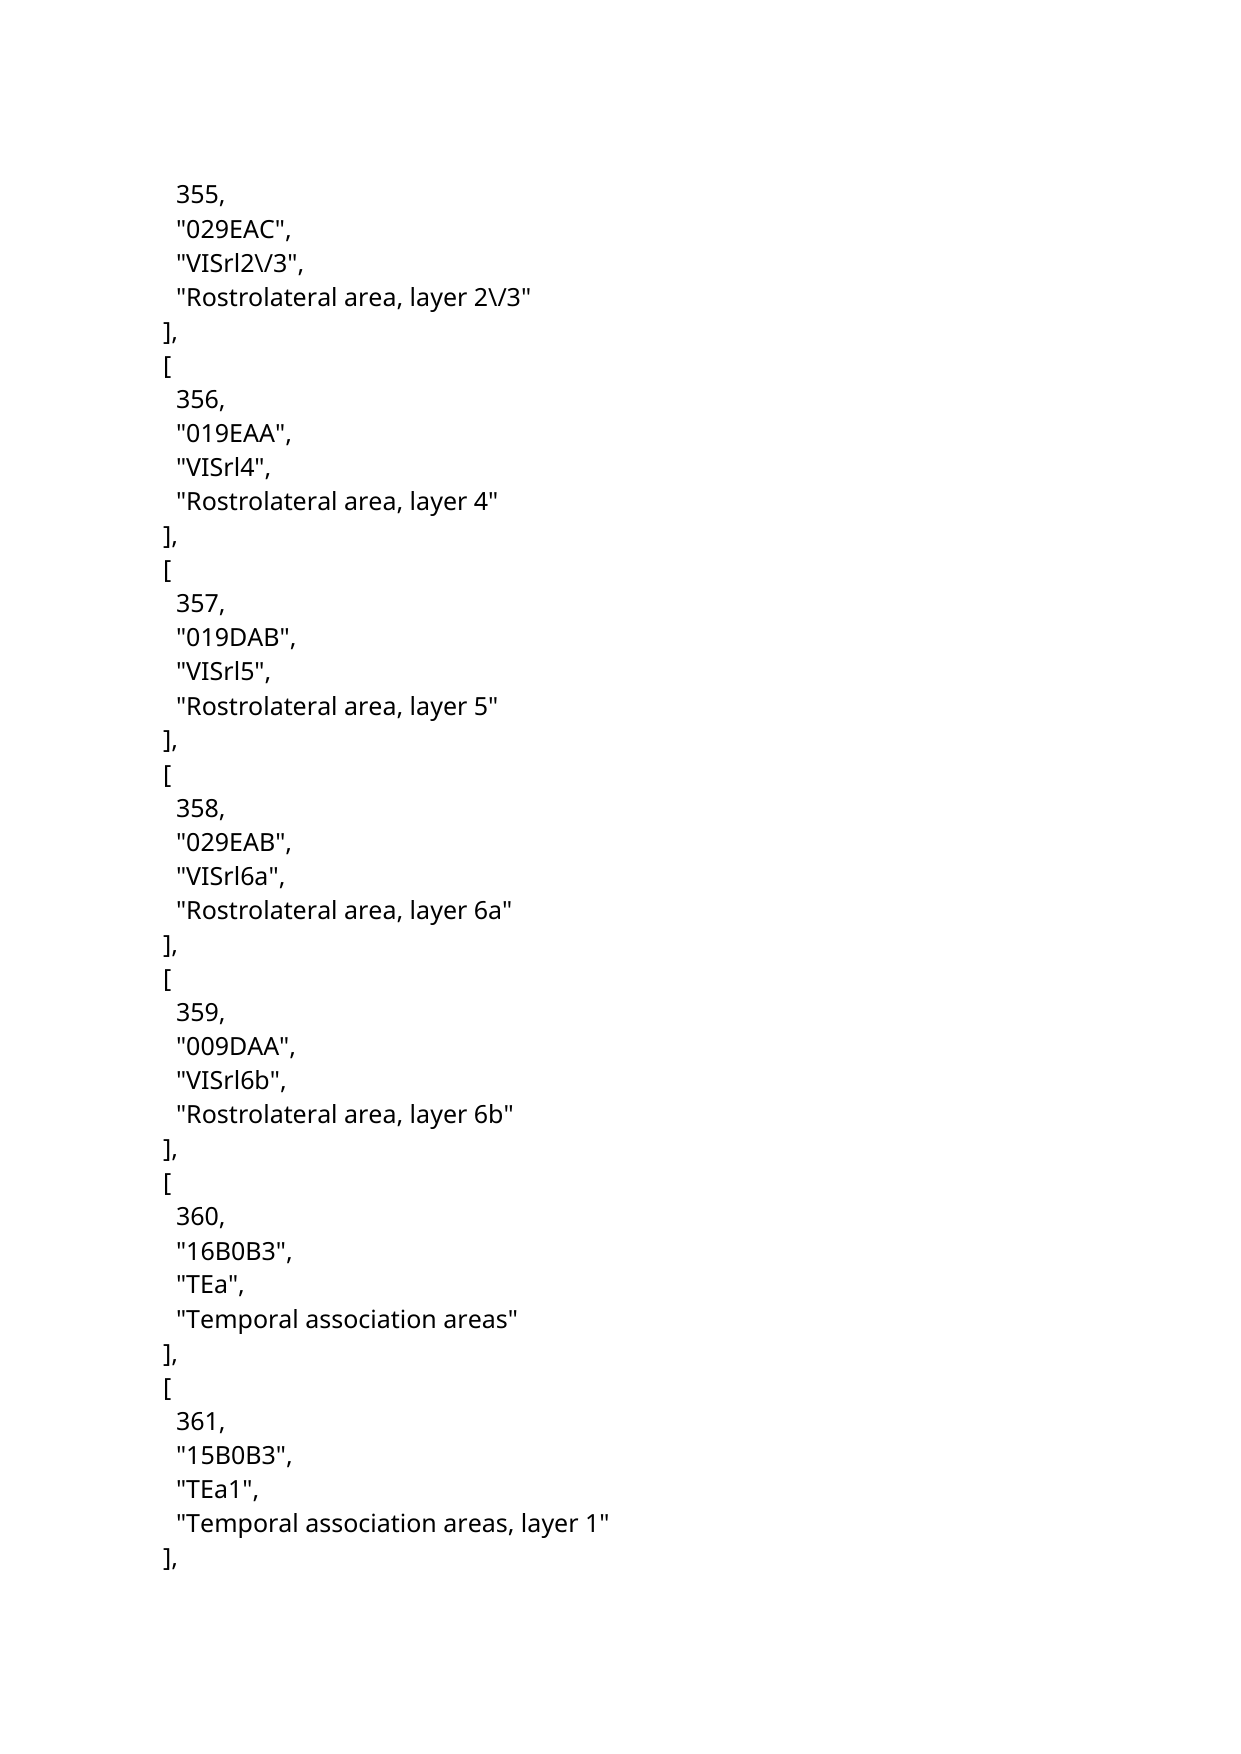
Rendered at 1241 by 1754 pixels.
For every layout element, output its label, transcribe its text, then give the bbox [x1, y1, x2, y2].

text 361, [150, 1403, 1090, 1437]
text ], [150, 722, 1090, 756]
text [ [150, 347, 1090, 382]
text [ [150, 1165, 1090, 1199]
text 360, [150, 1199, 1090, 1233]
text "Rostrolateral area, layer 6b" [150, 1097, 1090, 1131]
text ], [150, 1335, 1090, 1369]
text "Rostrolateral area, layer 5" [150, 688, 1090, 722]
text "019DAB", [150, 620, 1090, 654]
text "Rostrolateral area, layer 4" [150, 484, 1090, 518]
text "TEa1", [150, 1472, 1090, 1506]
text ], [150, 518, 1090, 552]
text "TEa", [150, 1267, 1090, 1301]
text "15B0B3", [150, 1437, 1090, 1472]
text [ [150, 552, 1090, 586]
text 357, [150, 586, 1090, 620]
text "VISrl4", [150, 450, 1090, 484]
text [ [150, 1369, 1090, 1403]
text "16B0B3", [150, 1233, 1090, 1267]
text "Rostrolateral area, layer 6a" [150, 892, 1090, 927]
text "VISrl2\/3", [150, 245, 1090, 279]
text "Temporal association areas, layer 1" [150, 1506, 1090, 1540]
text 355, [150, 177, 1090, 211]
text "VISrl5", [150, 654, 1090, 688]
text ], [150, 927, 1090, 961]
text ], [150, 1540, 1090, 1574]
text "Temporal association areas" [150, 1301, 1090, 1335]
text "VISrl6b", [150, 1063, 1090, 1097]
text ], [150, 313, 1090, 347]
text [ [150, 756, 1090, 790]
text "009DAA", [150, 1029, 1090, 1063]
text "019EAA", [150, 416, 1090, 450]
text 358, [150, 790, 1090, 824]
text 359, [150, 995, 1090, 1029]
text [ [150, 961, 1090, 995]
text 356, [150, 382, 1090, 416]
text ], [150, 1131, 1090, 1165]
text "Rostrolateral area, layer 2\/3" [150, 279, 1090, 313]
text "029EAB", [150, 824, 1090, 858]
text "VISrl6a", [150, 858, 1090, 892]
text "029EAC", [150, 211, 1090, 245]
